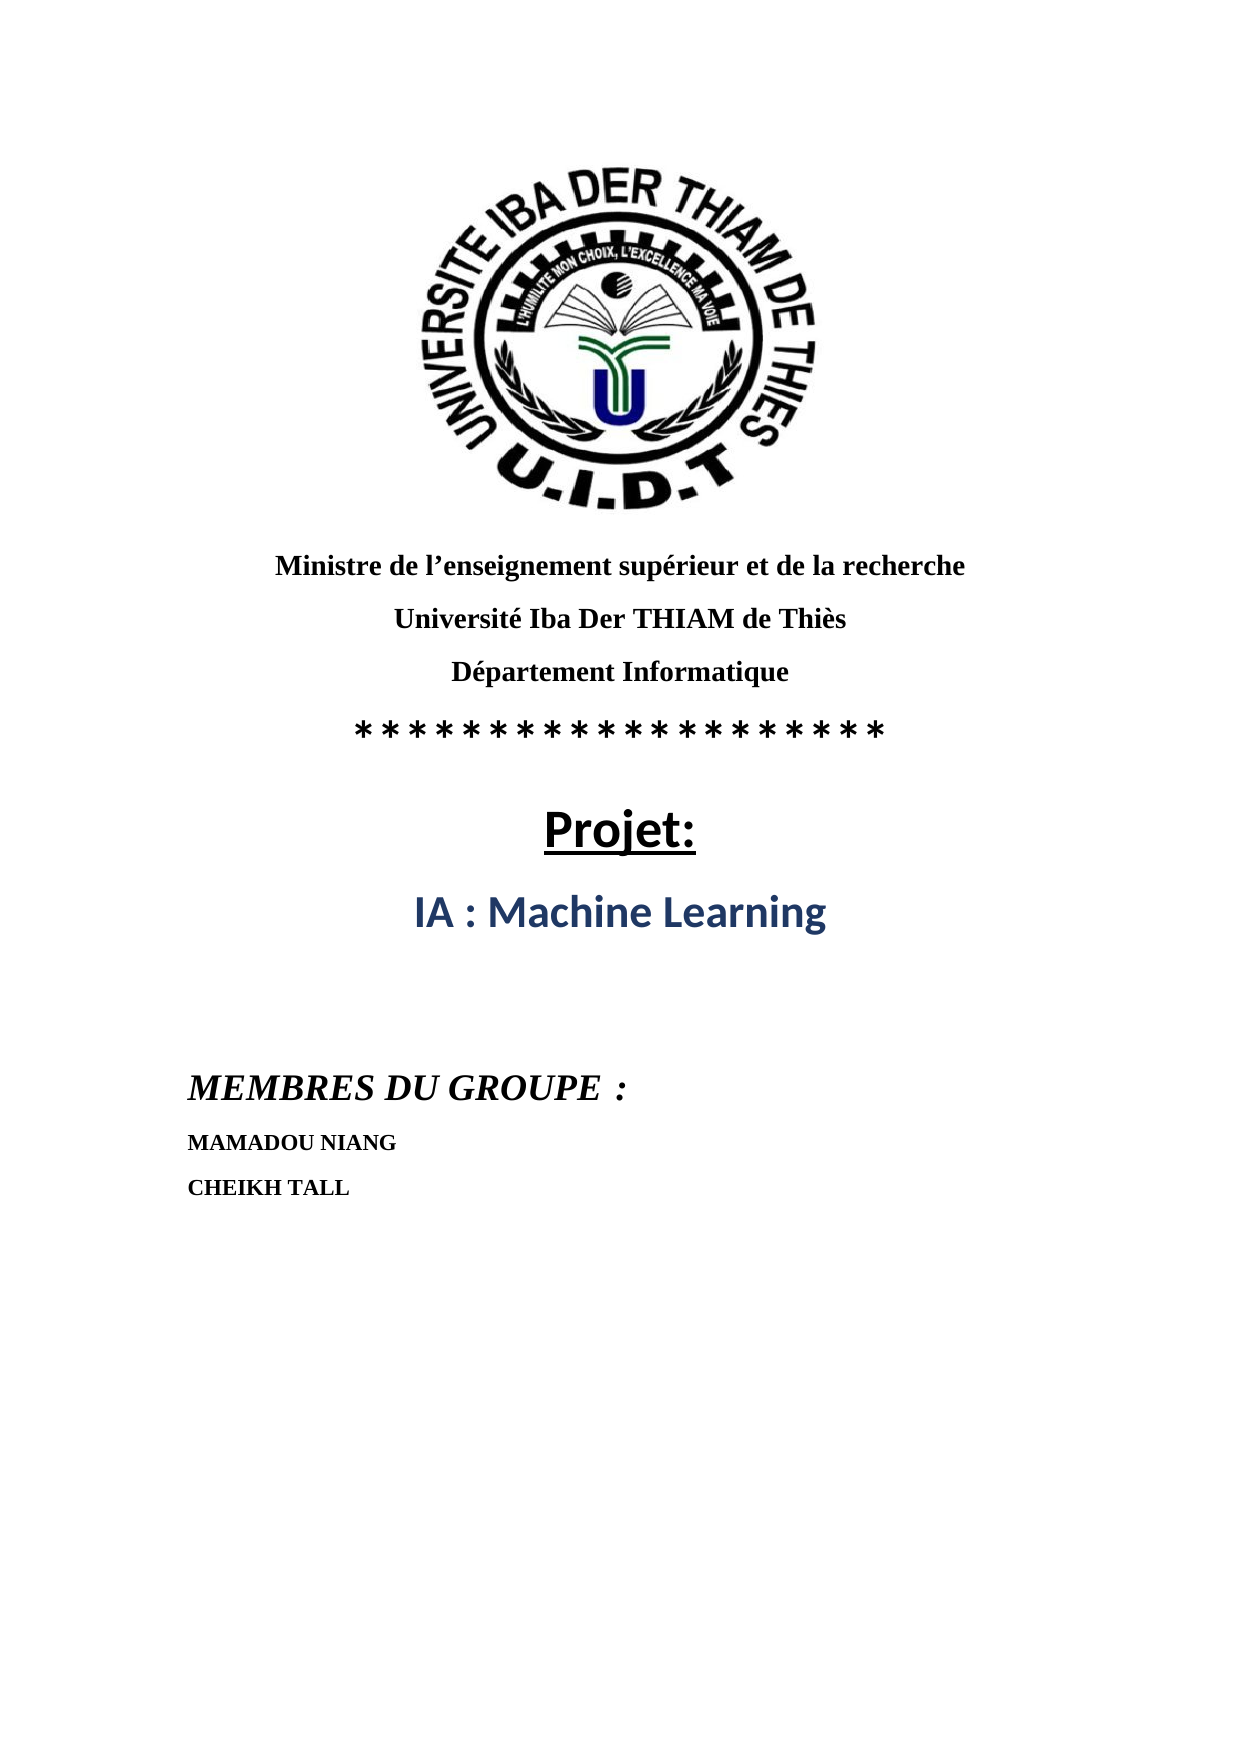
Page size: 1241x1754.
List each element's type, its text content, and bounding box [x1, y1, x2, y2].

text Ministre de l’enseignement supérieur et de la recherche [187, 548, 1053, 582]
text CHEIKH TALL [187, 1174, 1053, 1200]
text ******************** [187, 707, 1053, 773]
text MEMBRES DU GROUPE : [187, 1066, 1053, 1109]
text IA : Machine Learning [187, 883, 1053, 939]
text Département Informatique [187, 654, 1053, 688]
text Université Iba Der THIAM de Thiès [187, 601, 1053, 635]
text Projet: [187, 795, 1053, 861]
text MAMADOU NIANG [187, 1129, 1053, 1155]
picture [399, 150, 842, 530]
